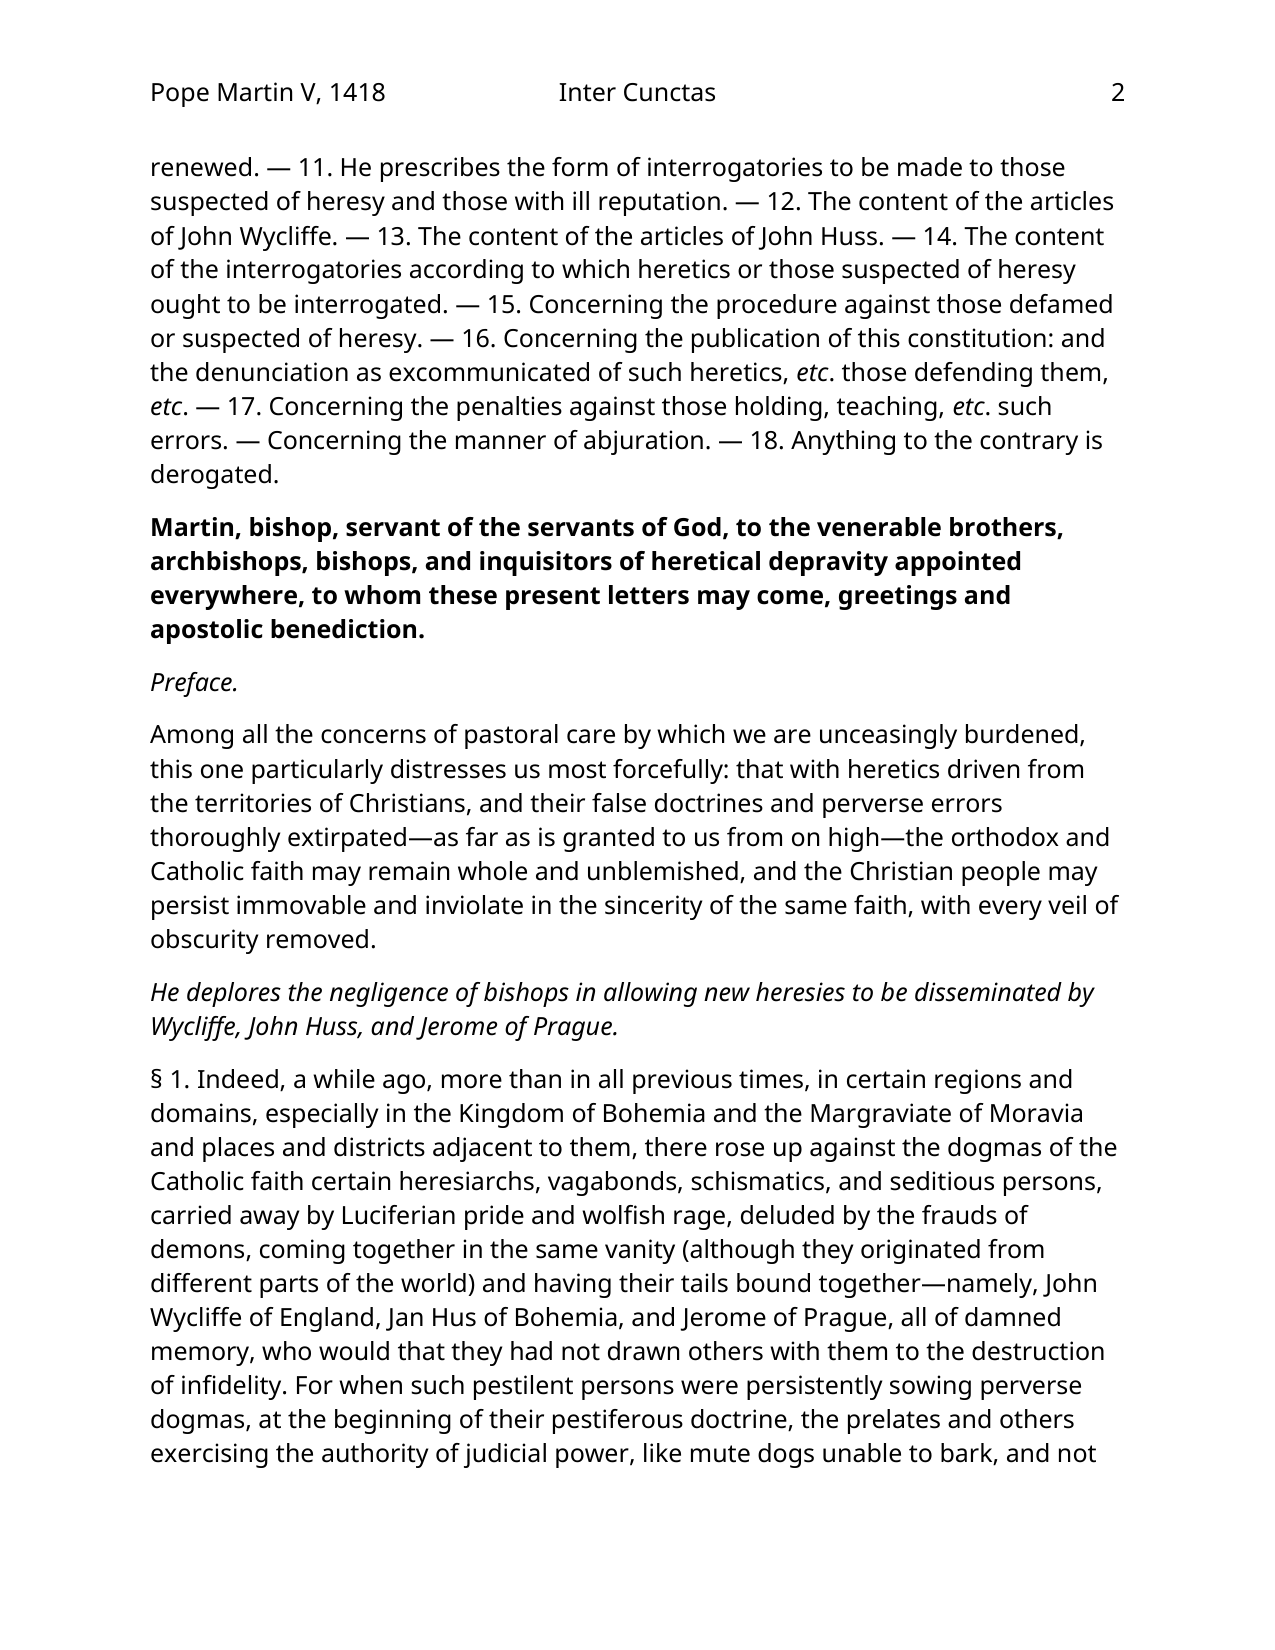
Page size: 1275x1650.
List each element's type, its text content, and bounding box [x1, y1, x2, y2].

text Preface. [150, 664, 1125, 698]
text He deplores the negligence of bishops in allowing new heresies to be disseminated by Wycliffe, John Huss, and Jerome of Prague. [150, 974, 1125, 1042]
text Martin, bishop, servant of the servants of God, to the venerable brothers, archbishops, bishops, and inquisitors of heretical depravity appointed everywhere, to whom these present letters may come, greetings and apostolic benediction. [150, 509, 1125, 646]
text Among all the concerns of pastoral care by which we are unceasingly burdened, this one particularly distresses us most forcefully: that with heretics driven from the territories of Christians, and their false doctrines and perverse errors thoroughly extirpated—as far as is granted to us from on high—the orthodox and Catholic faith may remain whole and unblemished, and the Christian people may persist immovable and inviolate in the sincerity of the same faith, with every veil of obscurity removed. [150, 717, 1125, 956]
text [150, 1061, 1125, 1470]
